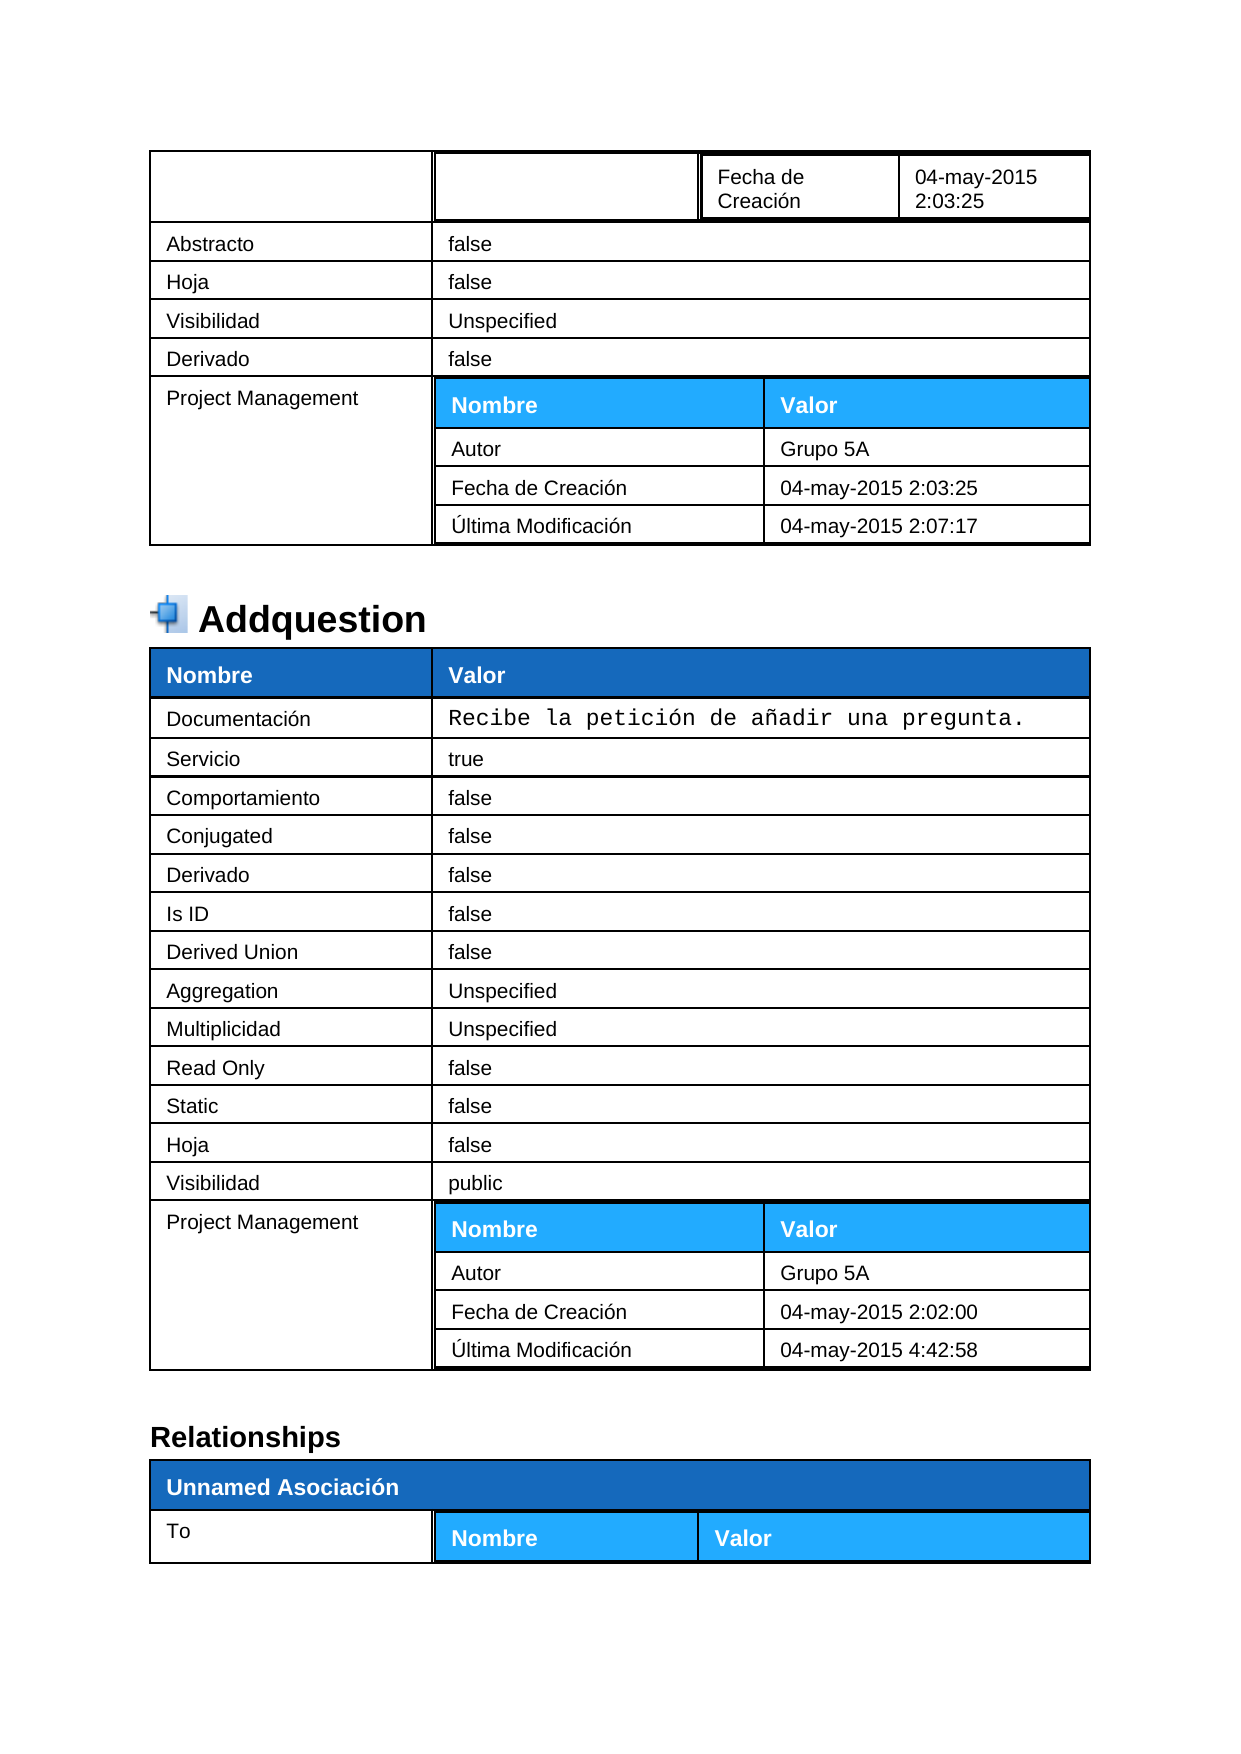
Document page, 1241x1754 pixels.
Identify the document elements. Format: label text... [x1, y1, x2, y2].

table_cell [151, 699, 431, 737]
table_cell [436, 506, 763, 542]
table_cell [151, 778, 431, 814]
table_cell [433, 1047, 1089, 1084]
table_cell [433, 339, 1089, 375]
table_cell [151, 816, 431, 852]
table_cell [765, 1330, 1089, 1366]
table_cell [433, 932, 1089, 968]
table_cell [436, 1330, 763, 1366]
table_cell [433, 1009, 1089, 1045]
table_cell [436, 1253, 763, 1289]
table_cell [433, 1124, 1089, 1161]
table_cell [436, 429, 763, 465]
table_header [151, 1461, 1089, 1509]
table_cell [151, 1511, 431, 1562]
subtitle Addquestion [150, 595, 1090, 641]
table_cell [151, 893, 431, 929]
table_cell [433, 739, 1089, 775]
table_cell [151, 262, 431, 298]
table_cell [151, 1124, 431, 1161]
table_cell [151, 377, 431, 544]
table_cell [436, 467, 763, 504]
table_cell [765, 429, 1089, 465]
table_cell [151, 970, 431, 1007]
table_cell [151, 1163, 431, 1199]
picture [150, 595, 188, 633]
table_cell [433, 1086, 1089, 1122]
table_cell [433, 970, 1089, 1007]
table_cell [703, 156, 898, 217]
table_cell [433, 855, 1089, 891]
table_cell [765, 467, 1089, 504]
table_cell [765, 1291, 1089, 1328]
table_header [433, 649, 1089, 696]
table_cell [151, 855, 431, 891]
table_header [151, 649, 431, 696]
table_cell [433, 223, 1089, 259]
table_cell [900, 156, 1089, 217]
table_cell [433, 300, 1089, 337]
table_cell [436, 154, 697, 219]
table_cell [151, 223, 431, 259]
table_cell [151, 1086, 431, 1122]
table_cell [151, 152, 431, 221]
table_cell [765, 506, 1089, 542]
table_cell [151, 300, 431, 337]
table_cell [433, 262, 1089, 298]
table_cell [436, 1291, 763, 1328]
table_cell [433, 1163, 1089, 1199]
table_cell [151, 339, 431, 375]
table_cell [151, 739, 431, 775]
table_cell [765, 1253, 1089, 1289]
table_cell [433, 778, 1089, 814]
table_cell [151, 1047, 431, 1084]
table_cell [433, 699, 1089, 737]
subtitle Relationships [150, 1419, 1090, 1453]
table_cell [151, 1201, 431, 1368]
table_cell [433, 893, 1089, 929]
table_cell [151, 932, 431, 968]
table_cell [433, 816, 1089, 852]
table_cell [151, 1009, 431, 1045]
